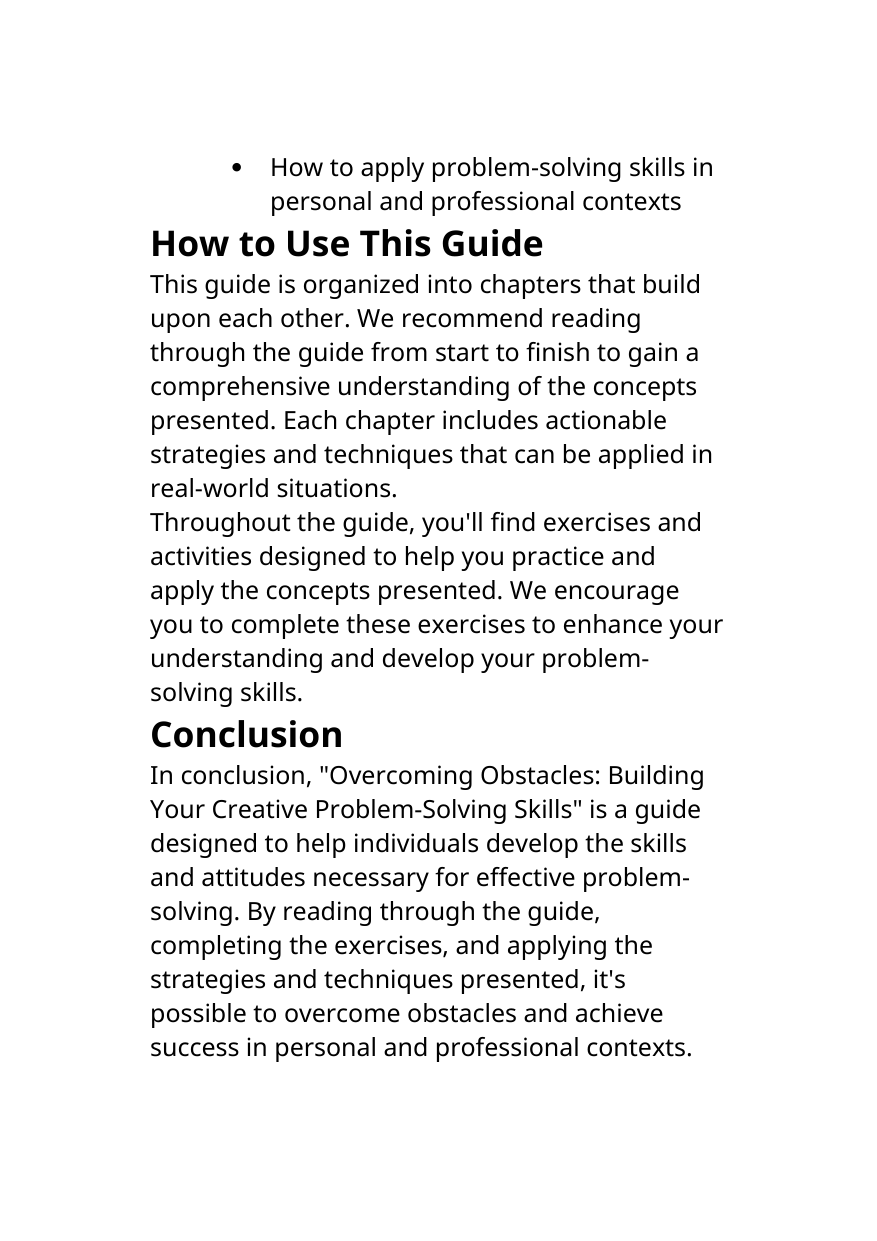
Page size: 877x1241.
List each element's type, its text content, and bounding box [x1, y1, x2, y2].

text Throughout the guide, you'll find exercises and activities designed to help you practice and apply the concepts presented. We encourage you to complete these exercises to enhance your understanding and develop your problem-solving skills. [150, 505, 727, 709]
text In conclusion, "Overcoming Obstacles: Building Your Creative Problem-Solving Skills" is a guide designed to help individuals develop the skills and attitudes necessary for effective problem-solving. By reading through the guide, completing the exercises, and applying the strategies and techniques presented, it's possible to overcome obstacles and achieve success in personal and professional contexts. [150, 757, 727, 1064]
list How to apply problem-solving skills in personal and professional contexts [232, 150, 727, 218]
text This guide is organized into chapters that build upon each other. We recommend reading through the guide from start to finish to gain a comprehensive understanding of the concepts presented. Each chapter includes actionable strategies and techniques that can be applied in real-world situations. [150, 266, 727, 505]
subtitle Conclusion [150, 709, 727, 757]
subtitle How to Use This Guide [150, 218, 727, 266]
